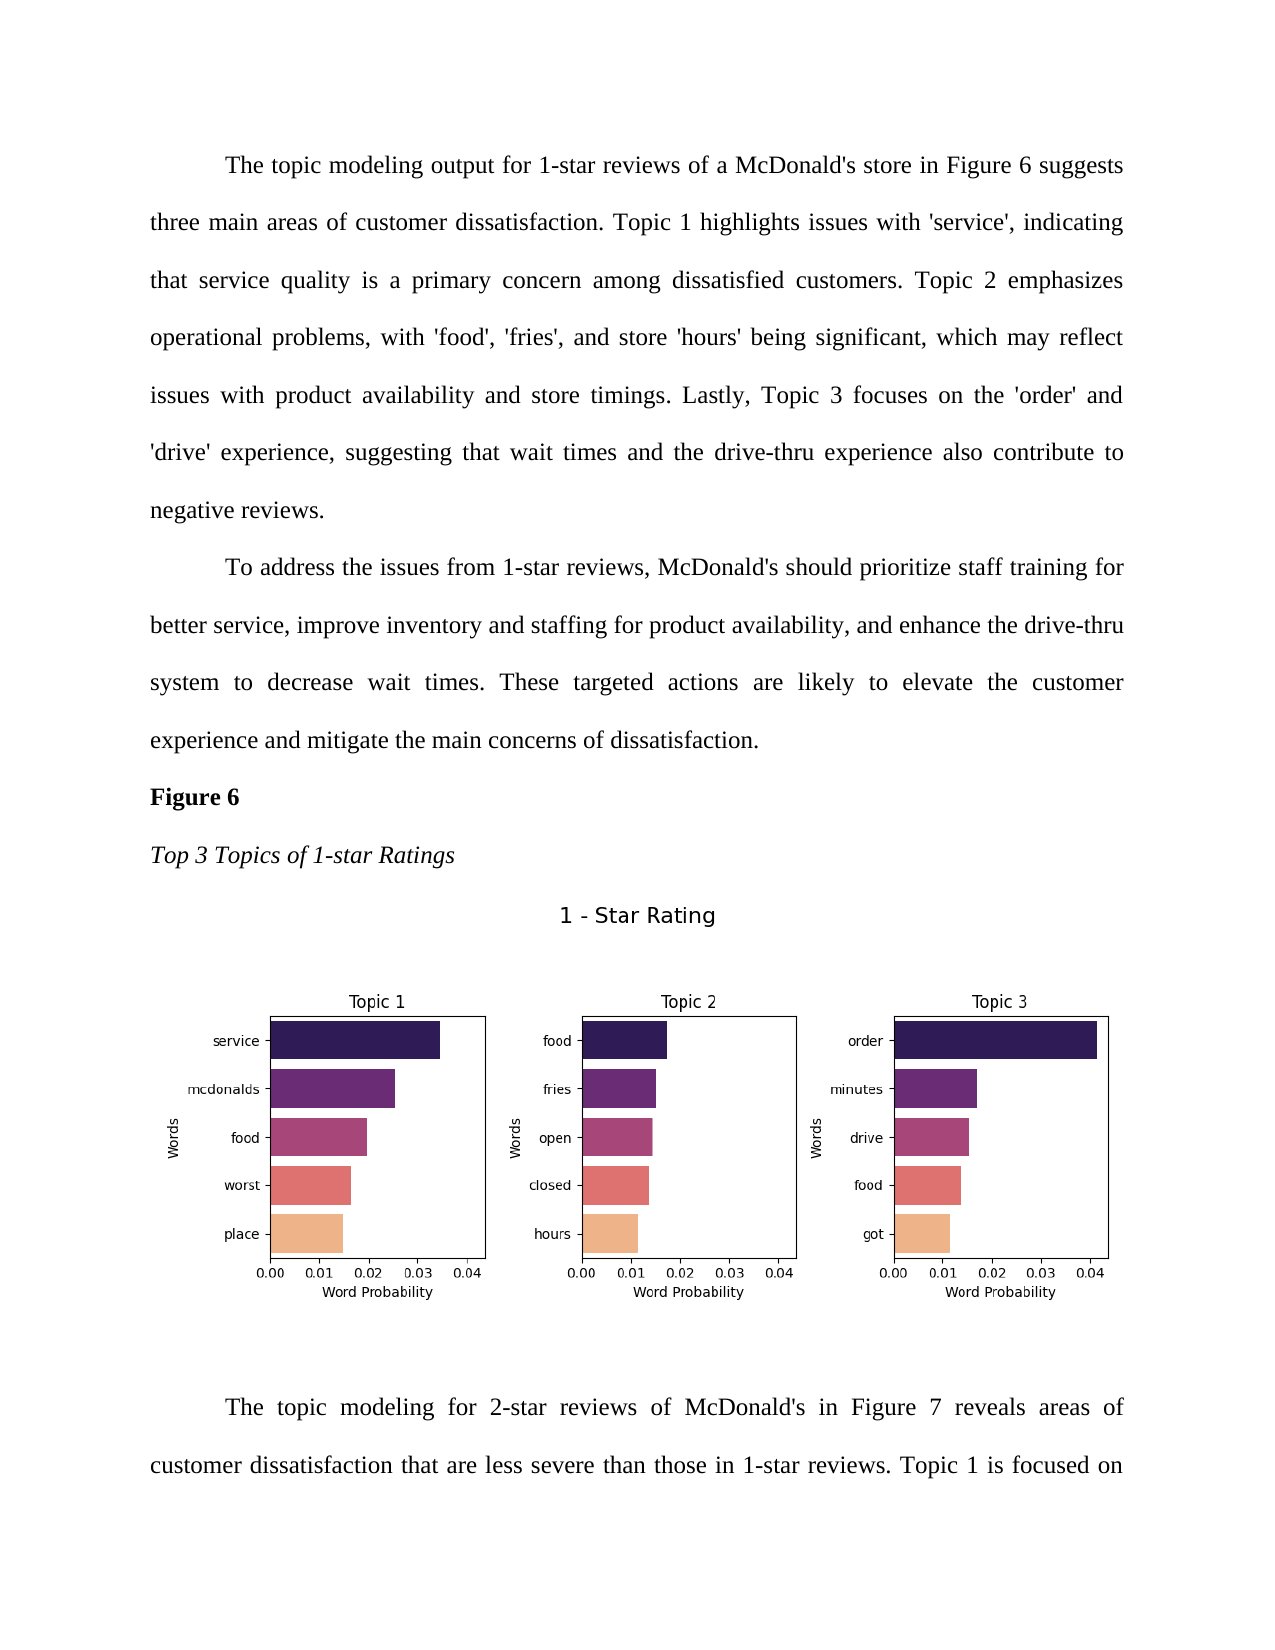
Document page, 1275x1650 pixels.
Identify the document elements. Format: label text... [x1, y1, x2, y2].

picture [158, 897, 1117, 1309]
text The topic modeling output for 1-star reviews of a McDonald's store in Figure 6 suggests three main areas of customer dissatisfaction. Topic 1 highlights issues with 'service', indicating that service quality is a primary concern among dissatisfied customers. Topic 2 emphasizes operational problems, with 'food', 'fries', and store 'hours' being significant, which may reflect issues with product availability and store timings. Lastly, Topic 3 focuses on the 'order' and 'drive' experience, suggesting that wait times and the drive-thru experience also contribute to negative reviews. [150, 150, 1125, 524]
text To address the issues from 1-star reviews, McDonald's should prioritize staff training for better service, improve inventory and staffing for product availability, and enhance the drive-thru system to decrease wait times. These targeted actions are likely to elevate the customer experience and mitigate the main concerns of dissatisfaction. [150, 552, 1125, 754]
text Top 3 Topics of 1-star Ratings [150, 840, 1125, 869]
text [150, 1392, 1125, 1479]
text Figure 6 [150, 782, 1125, 811]
